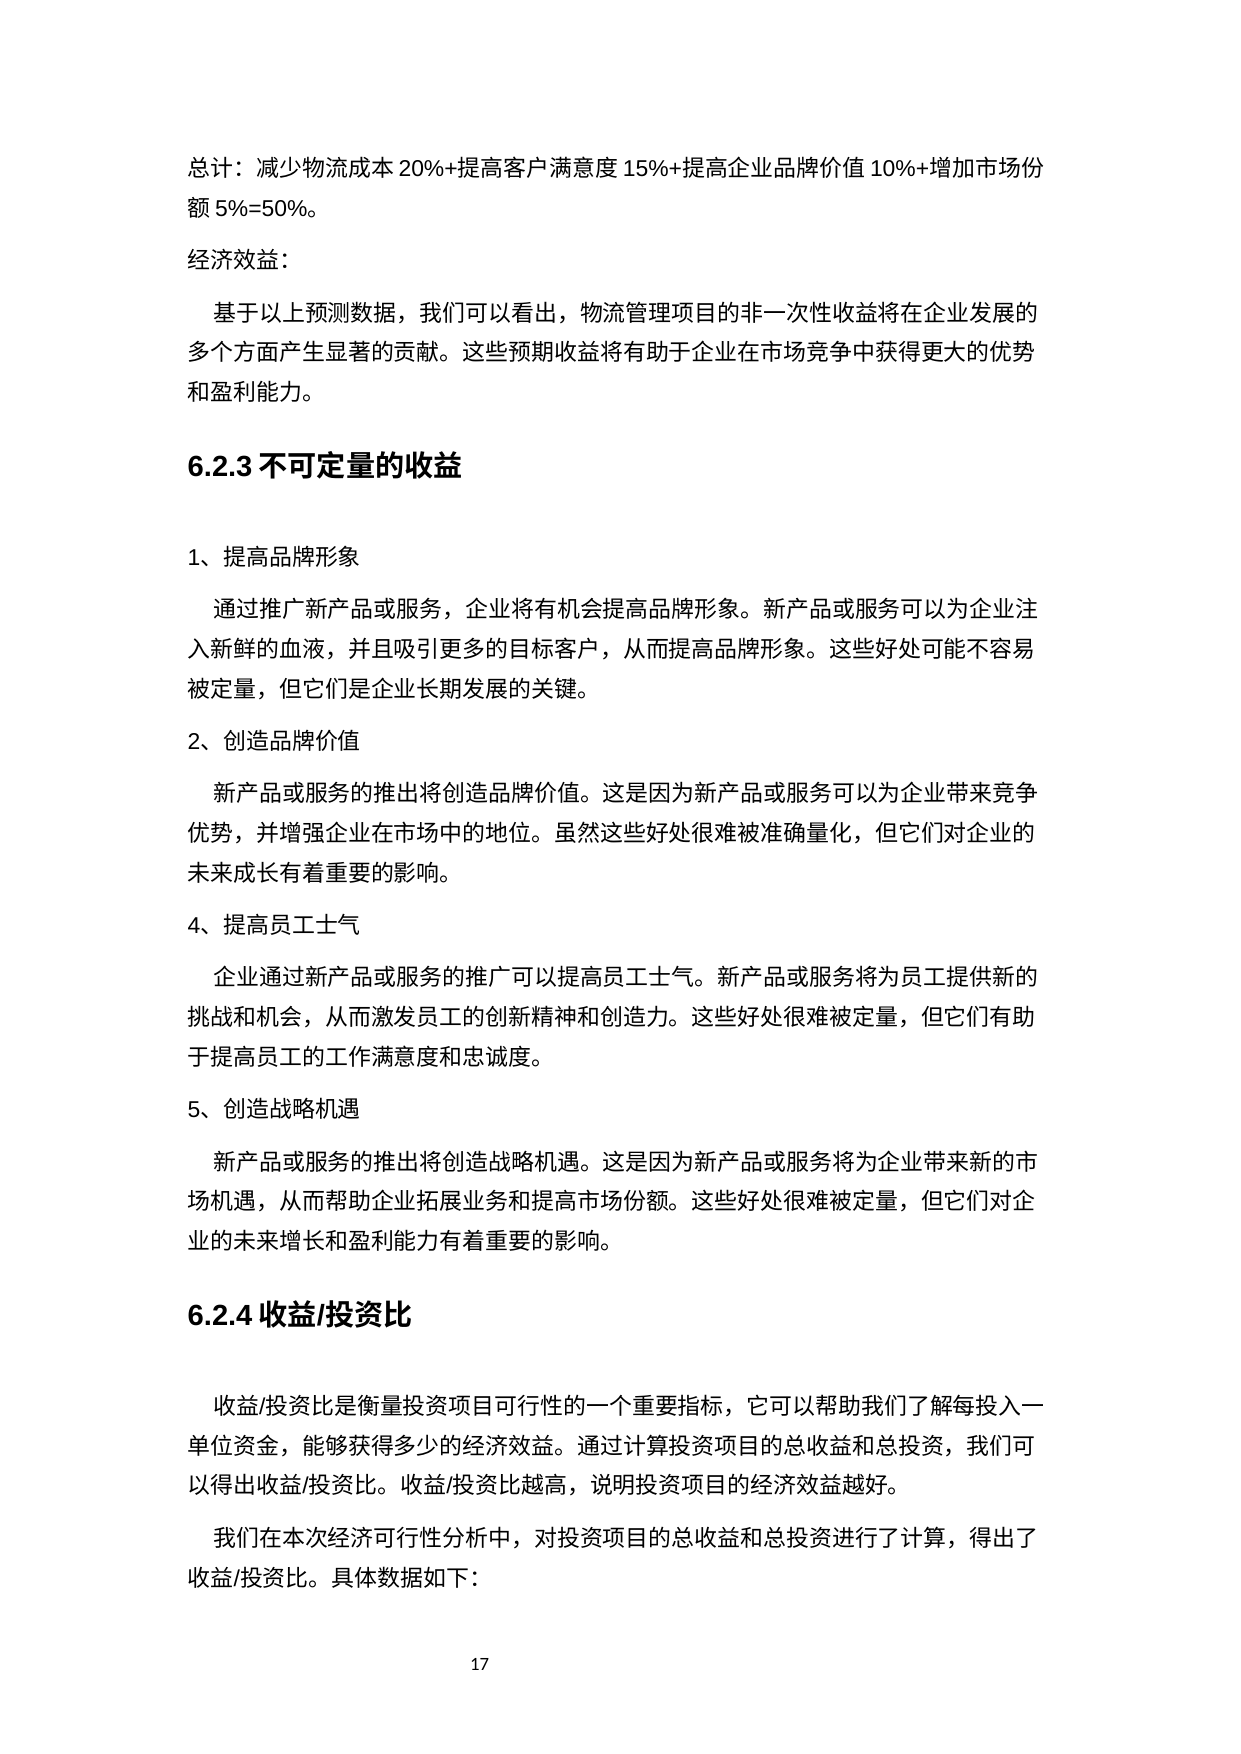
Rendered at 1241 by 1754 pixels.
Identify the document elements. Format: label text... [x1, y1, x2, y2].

text 5、创造战略机遇 [187, 1091, 1053, 1124]
subtitle 6.2.4收益/投资比 [187, 1292, 1053, 1334]
text 1、提高品牌形象 [187, 539, 1053, 572]
subtitle 6.2.3不可定量的收益 [187, 443, 1053, 485]
text 新产品或服务的推出将创造战略机遇。这是因为新产品或服务将为企业带来新的市场机遇，从而帮助企业拓展业务和提高市场份额。这些好处很难被定量，但它们对企业的未来增长和盈利能力有着重要的影响。 [187, 1143, 1053, 1256]
text 我们在本次经济可行性分析中，对投资项目的总收益和总投资进行了计算，得出了收益/投资比。具体数据如下： [187, 1519, 1053, 1593]
text 企业通过新产品或服务的推广可以提高员工士气。新产品或服务将为员工提供新的挑战和机会，从而激发员工的创新精神和创造力。这些好处很难被定量，但它们有助于提高员工的工作满意度和忠诚度。 [187, 959, 1053, 1072]
text 2、创造品牌价值 [187, 723, 1053, 756]
text 新产品或服务的推出将创造品牌价值。这是因为新产品或服务可以为企业带来竞争优势，并增强企业在市场中的地位。虽然这些好处很难被准确量化，但它们对企业的未来成长有着重要的影响。 [187, 775, 1053, 888]
text 收益/投资比是衡量投资项目可行性的一个重要指标，它可以帮助我们了解每投入一单位资金，能够获得多少的经济效益。通过计算投资项目的总收益和总投资，我们可以得出收益/投资比。收益/投资比越高，说明投资项目的经济效益越好。 [187, 1388, 1053, 1501]
text 基于以上预测数据，我们可以看出，物流管理项目的非一次性收益将在企业发展的多个方面产生显著的贡献。这些预期收益将有助于企业在市场竞争中获得更大的优势和盈利能力。 [187, 294, 1053, 407]
text 通过推广新产品或服务，企业将有机会提高品牌形象。新产品或服务可以为企业注入新鲜的血液，并且吸引更多的目标客户，从而提高品牌形象。这些好处可能不容易被定量，但它们是企业长期发展的关键。 [187, 591, 1053, 704]
text 经济效益： [187, 242, 1053, 275]
text 4、提高员工士气 [187, 907, 1053, 940]
text 总计：减少物流成本20%+提高客户满意度15%+提高企业品牌价值10%+增加市场份额5%=50%。 [187, 150, 1053, 223]
